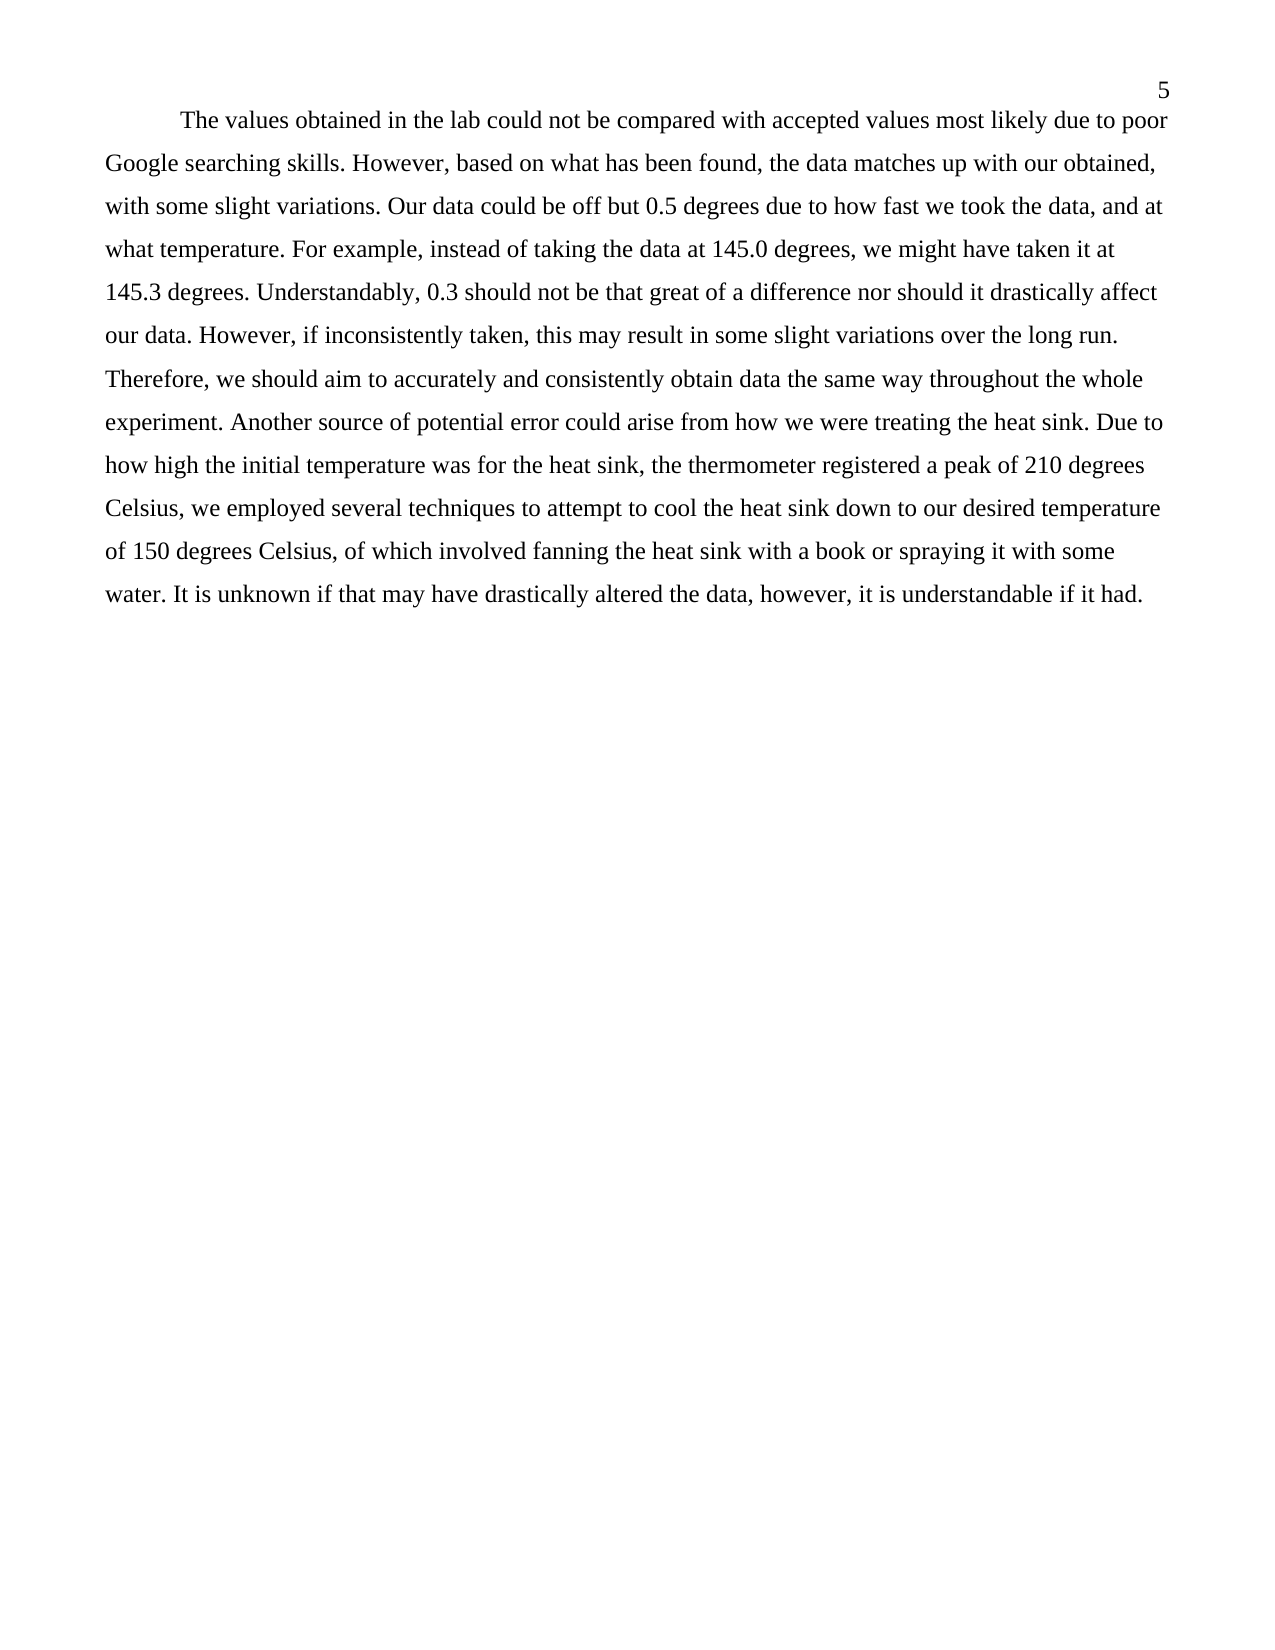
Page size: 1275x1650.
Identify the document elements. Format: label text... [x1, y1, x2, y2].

text The values obtained in the lab could not be compared with accepted values most likely due to poor Google searching skills. However, based on what has been found, the data matches up with our obtained, with some slight variations. Our data could be off but 0.5 degrees due to how fast we took the data, and at what temperature. For example, instead of taking the data at 145.0 degrees, we might have taken it at 145.3 degrees. Understandably, 0.3 should not be that great of a difference nor should it drastically affect our data. However, if inconsistently taken, this may result in some slight variations over the long run. Therefore, we should aim to accurately and consistently obtain data the same way throughout the whole experiment. Another source of potential error could arise from how we were treating the heat sink. Due to how high the initial temperature was for the heat sink, the thermometer registered a peak of 210 degrees Celsius, we employed several techniques to attempt to cool the heat sink down to our desired temperature of 150 degrees Celsius, of which involved fanning the heat sink with a book or spraying it with some water. It is unknown if that may have drastically altered the data, however, it is understandable if it had. [105, 105, 1170, 608]
